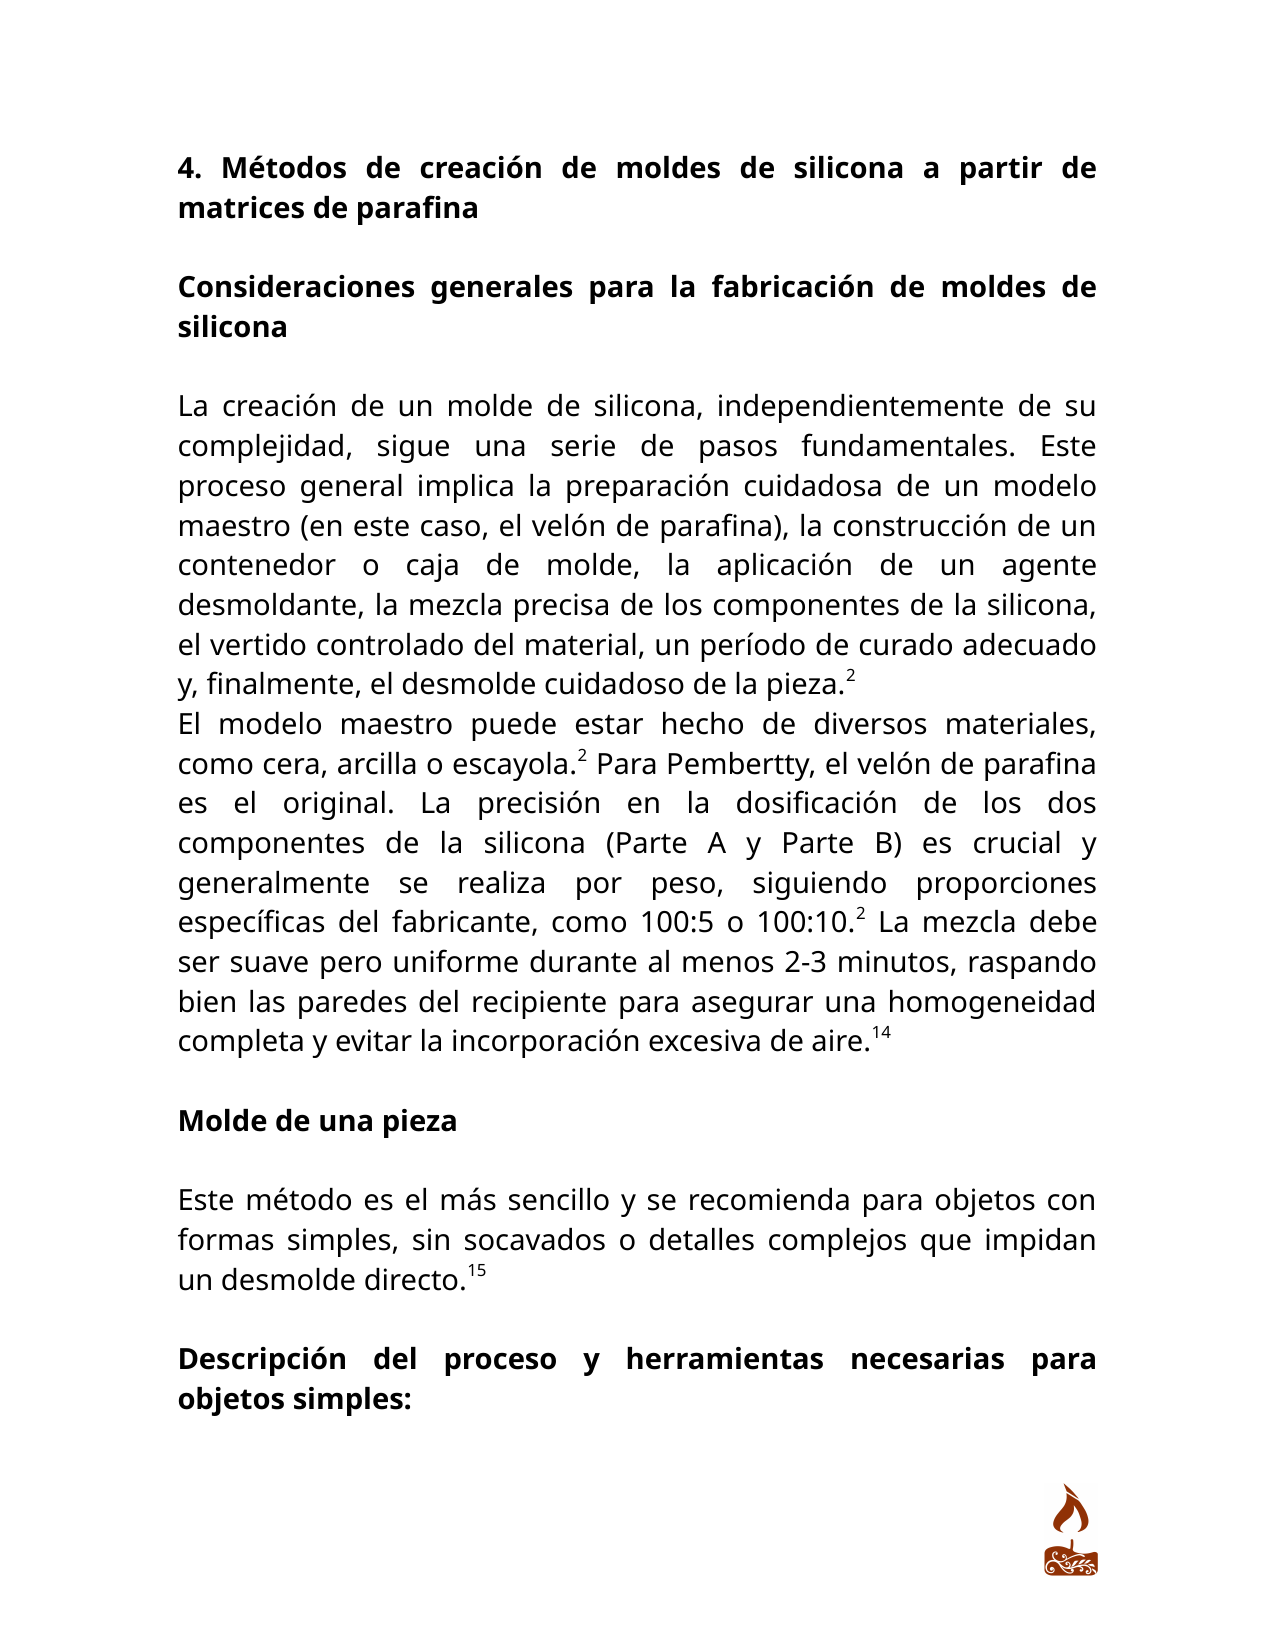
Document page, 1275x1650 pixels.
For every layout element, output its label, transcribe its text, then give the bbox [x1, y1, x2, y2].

text Consideraciones generales para la fabricación de moldes de silicona [177, 267, 1098, 346]
text 4. Métodos de creación de moldes de silicona a partir de matrices de parafina [177, 148, 1098, 227]
text Descripción del proceso y herramientas necesarias para objetos simples: [177, 1338, 1098, 1418]
text El modelo maestro puede estar hecho de diversos materiales, como cera, arcilla o escayola.2 Para Pembertty, el velón de parafina es el original. La precisión en la dosificación de los dos componentes de la silicona (Parte A y Parte B) es crucial y generalmente se realiza por peso, siguiendo proporciones específicas del fabricante, como 100:5 o 100:10.2 La mezcla debe ser suave pero uniforme durante al menos 2-3 minutos, raspando bien las paredes del recipiente para asegurar una homogeneidad completa y evitar la incorporación excesiva de aire.14 [177, 703, 1098, 1060]
text Este método es el más sencillo y se recomienda para objetos con formas simples, sin socavados o detalles complejos que impidan un desmolde directo.15 [177, 1179, 1098, 1298]
picture [1043, 1483, 1098, 1577]
text Molde de una pieza [177, 1100, 1098, 1140]
text La creación de un molde de silicona, independientemente de su complejidad, sigue una serie de pasos fundamentales. Este proceso general implica la preparación cuidadosa de un modelo maestro (en este caso, el velón de parafina), la construcción de un contenedor o caja de molde, la aplicación de un agente desmoldante, la mezcla precisa de los componentes de la silicona, el vertido controlado del material, un período de curado adecuado y, finalmente, el desmolde cuidadoso de la pieza.2 [177, 386, 1098, 703]
